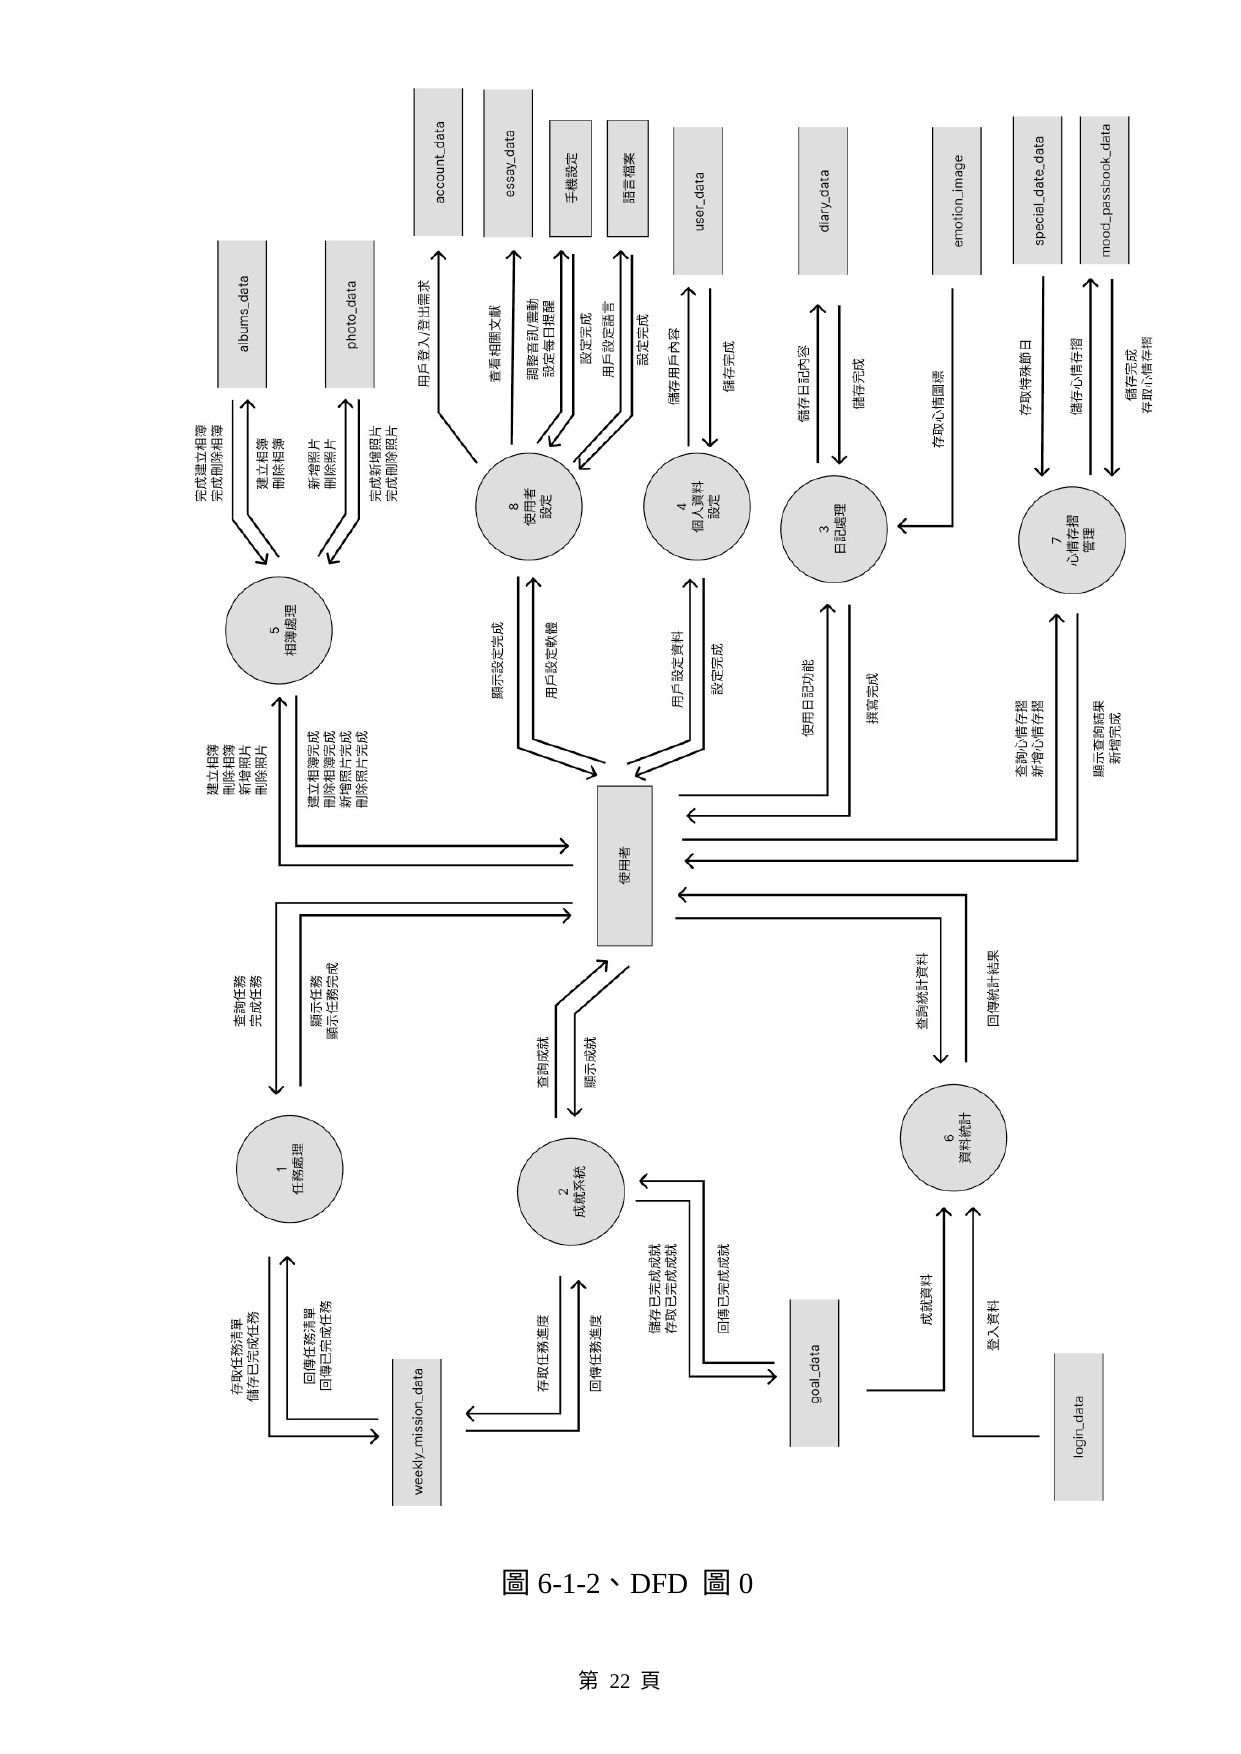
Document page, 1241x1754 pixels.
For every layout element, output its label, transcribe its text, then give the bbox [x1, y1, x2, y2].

text 圖 6-1-2、DFD 圖 0 [104, 1563, 1152, 1602]
picture [194, 88, 1153, 1506]
